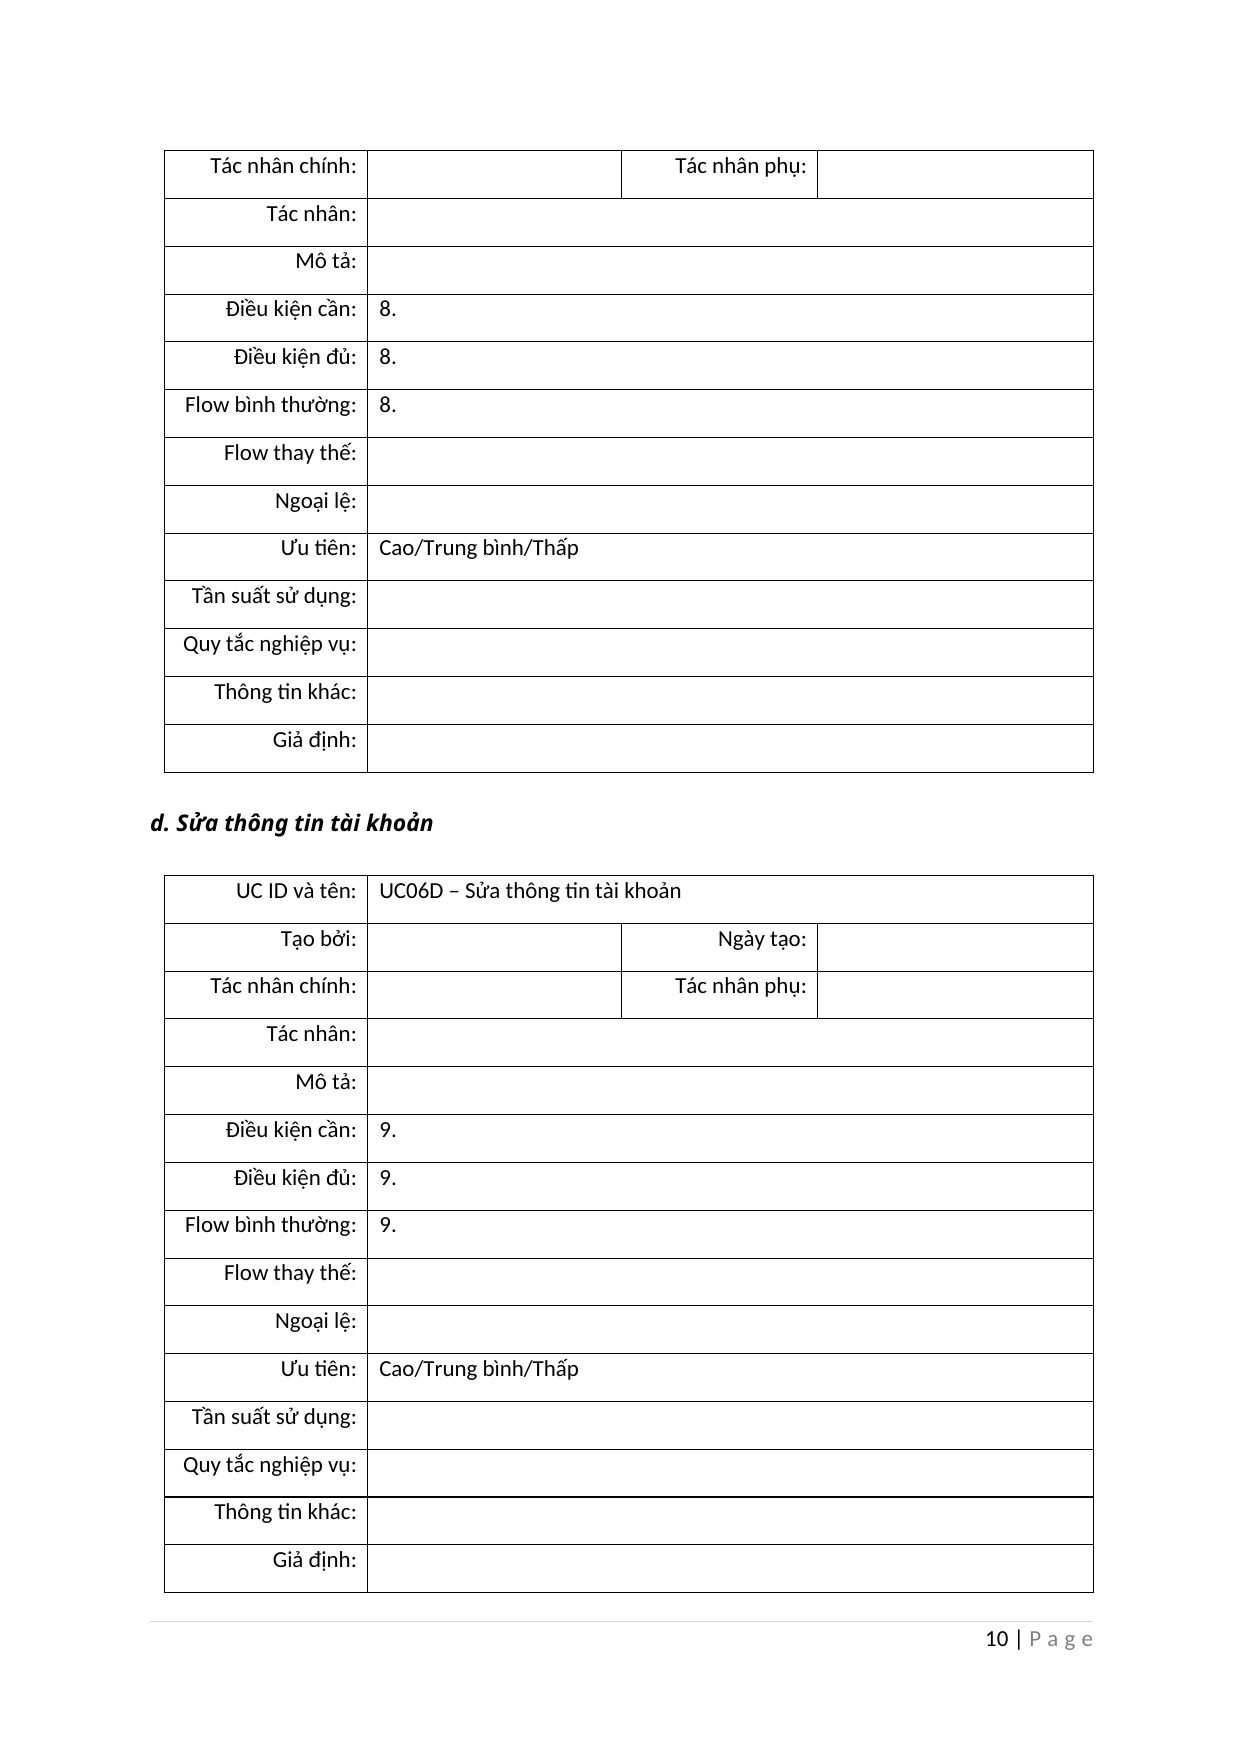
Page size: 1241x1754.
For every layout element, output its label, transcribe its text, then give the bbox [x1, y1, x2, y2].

table_cell [368, 1450, 1093, 1496]
table_cell Tác nhân phụ: [622, 151, 817, 198]
table_cell [368, 1067, 1093, 1114]
table_cell Quy tắc nghiệp vụ: [165, 629, 367, 676]
table_cell Ưu tiên: [165, 534, 367, 580]
table_cell [368, 1259, 1093, 1305]
table_cell [368, 972, 621, 1018]
table_cell Tạo bởi: [165, 924, 367, 971]
table_cell Mô tả: [165, 1067, 367, 1114]
table_cell Flow bình thường: [165, 1211, 367, 1257]
table_cell [368, 1163, 1093, 1209]
table_header UC06D – Sửa thông tin tài khoản [368, 876, 1093, 923]
table_cell [818, 924, 1093, 971]
table_cell [368, 247, 1093, 293]
table_cell [818, 151, 1093, 198]
table_cell Cao/Trung bình/Thấp [368, 534, 1093, 580]
table_cell Giả định: [165, 725, 367, 772]
table_cell Tác nhân chính: [165, 972, 367, 1018]
table_cell Quy tắc nghiệp vụ: [165, 1450, 367, 1496]
table_cell [368, 199, 1093, 246]
table_cell [368, 725, 1093, 772]
table_cell [368, 1211, 1093, 1257]
table_cell Tần suất sử dụng: [165, 1402, 367, 1449]
table_cell Flow thay thế: [165, 438, 367, 485]
table_cell Điều kiện cần: [165, 1115, 367, 1162]
table_cell Flow bình thường: [165, 390, 367, 437]
table_cell [368, 438, 1093, 485]
table_cell Tác nhân: [165, 1019, 367, 1066]
table_cell Thông tin khác: [165, 1498, 367, 1544]
table_cell Tác nhân: [165, 199, 367, 246]
table_cell [368, 390, 1093, 437]
table_cell [368, 295, 1093, 341]
table_cell Giả định: [165, 1545, 367, 1592]
table_cell [368, 486, 1093, 532]
table_cell [368, 629, 1093, 676]
table_cell Flow thay thế: [165, 1259, 367, 1305]
table_cell Điều kiện cần: [165, 295, 367, 341]
table_cell Cao/Trung bình/Thấp [368, 1354, 1093, 1401]
table_cell Ưu tiên: [165, 1354, 367, 1401]
table_cell [368, 677, 1093, 724]
table_cell Ngày tạo: [622, 924, 817, 971]
table_cell [368, 581, 1093, 628]
table_header UC ID và tên: [165, 876, 367, 923]
table_cell Tác nhân phụ: [622, 972, 817, 1018]
table_cell [368, 342, 1093, 389]
table_cell [368, 1115, 1093, 1162]
table_cell Tần suất sử dụng: [165, 581, 367, 628]
table_cell Ngoại lệ: [165, 1306, 367, 1353]
subtitle d. Sửa thông tin tài khoản [150, 807, 1093, 838]
table_cell [368, 1019, 1093, 1066]
table_cell Tác nhân chính: [165, 151, 367, 198]
table_cell Điều kiện đủ: [165, 1163, 367, 1209]
table_cell Mô tả: [165, 247, 367, 293]
table_cell Điều kiện đủ: [165, 342, 367, 389]
table_cell Ngoại lệ: [165, 486, 367, 532]
table_cell Thông tin khác: [165, 677, 367, 724]
table_cell [368, 1545, 1093, 1592]
table_cell [368, 1306, 1093, 1353]
table_cell [368, 1498, 1093, 1544]
table_cell [368, 151, 621, 198]
table_cell [368, 1402, 1093, 1449]
table_cell [818, 972, 1093, 1018]
table_cell [368, 924, 621, 971]
